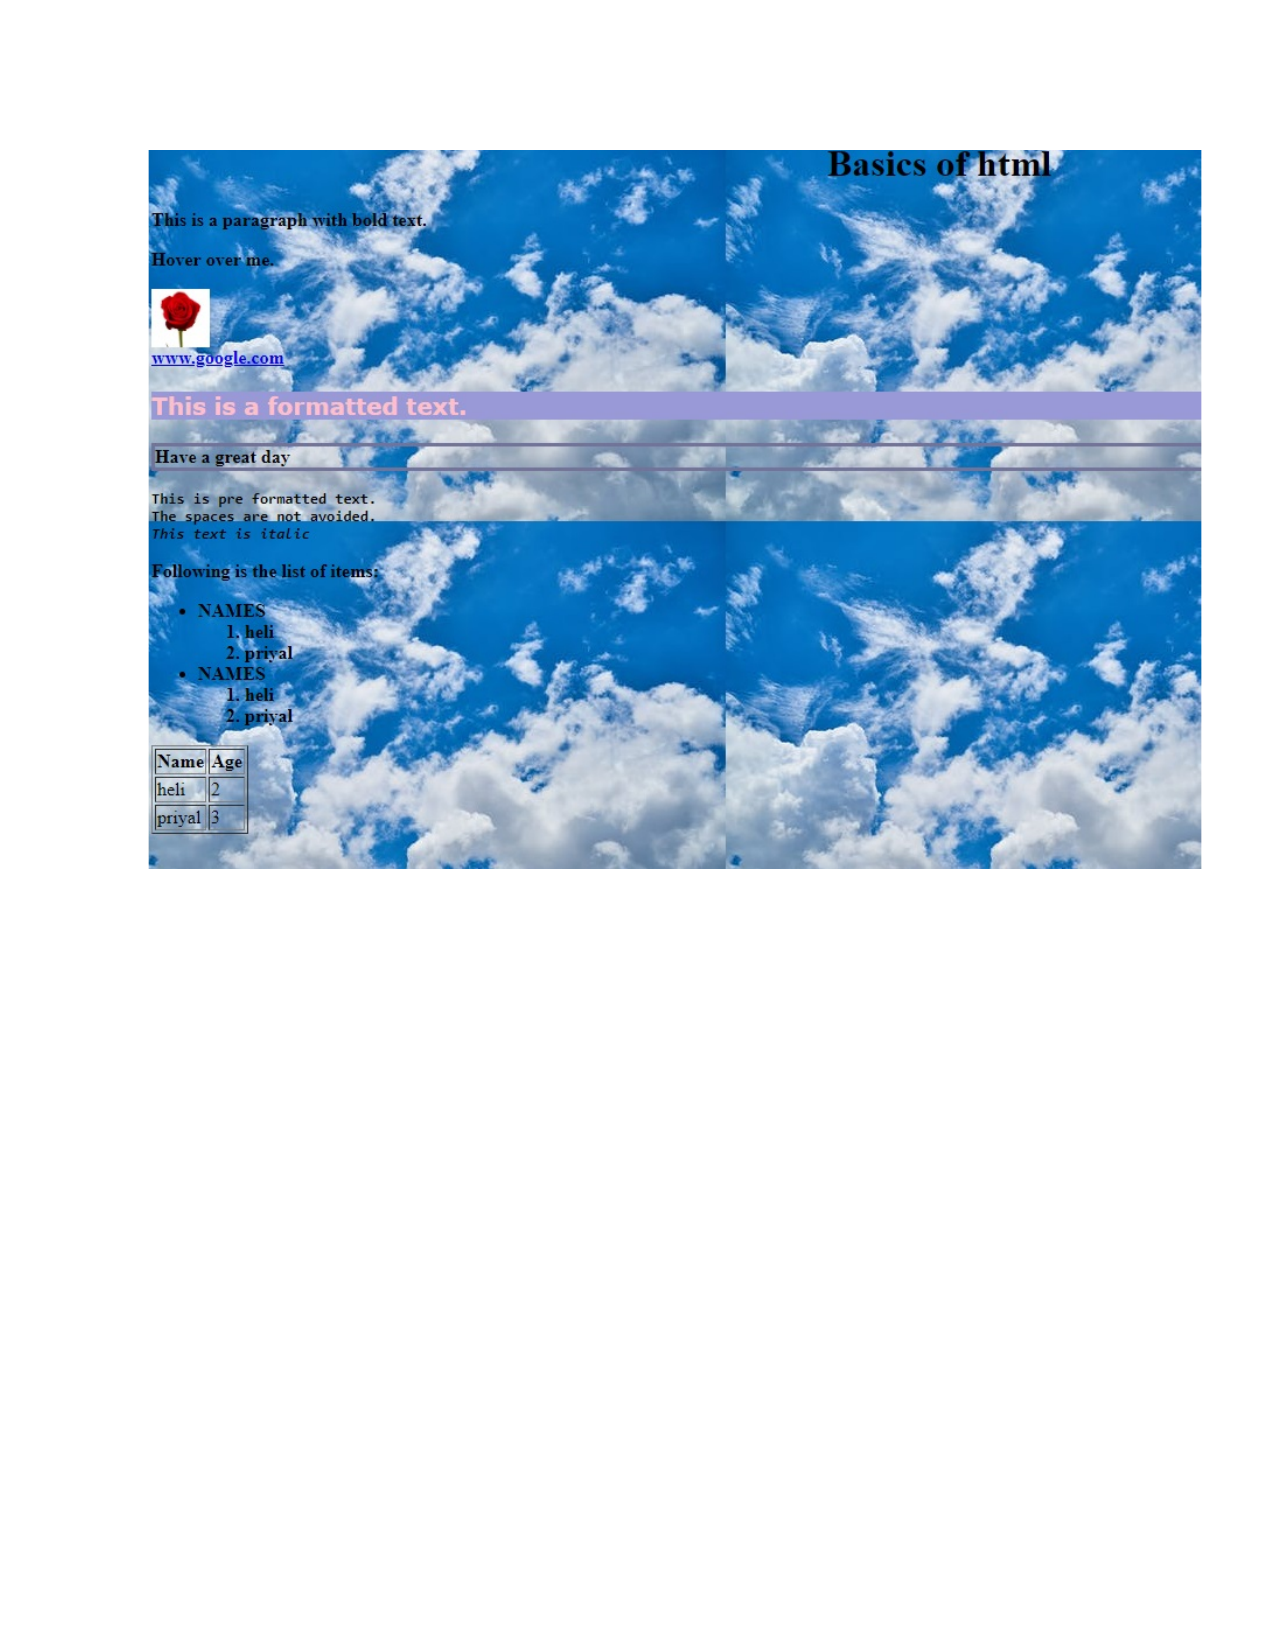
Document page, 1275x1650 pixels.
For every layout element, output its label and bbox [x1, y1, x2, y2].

picture [148, 150, 1202, 869]
